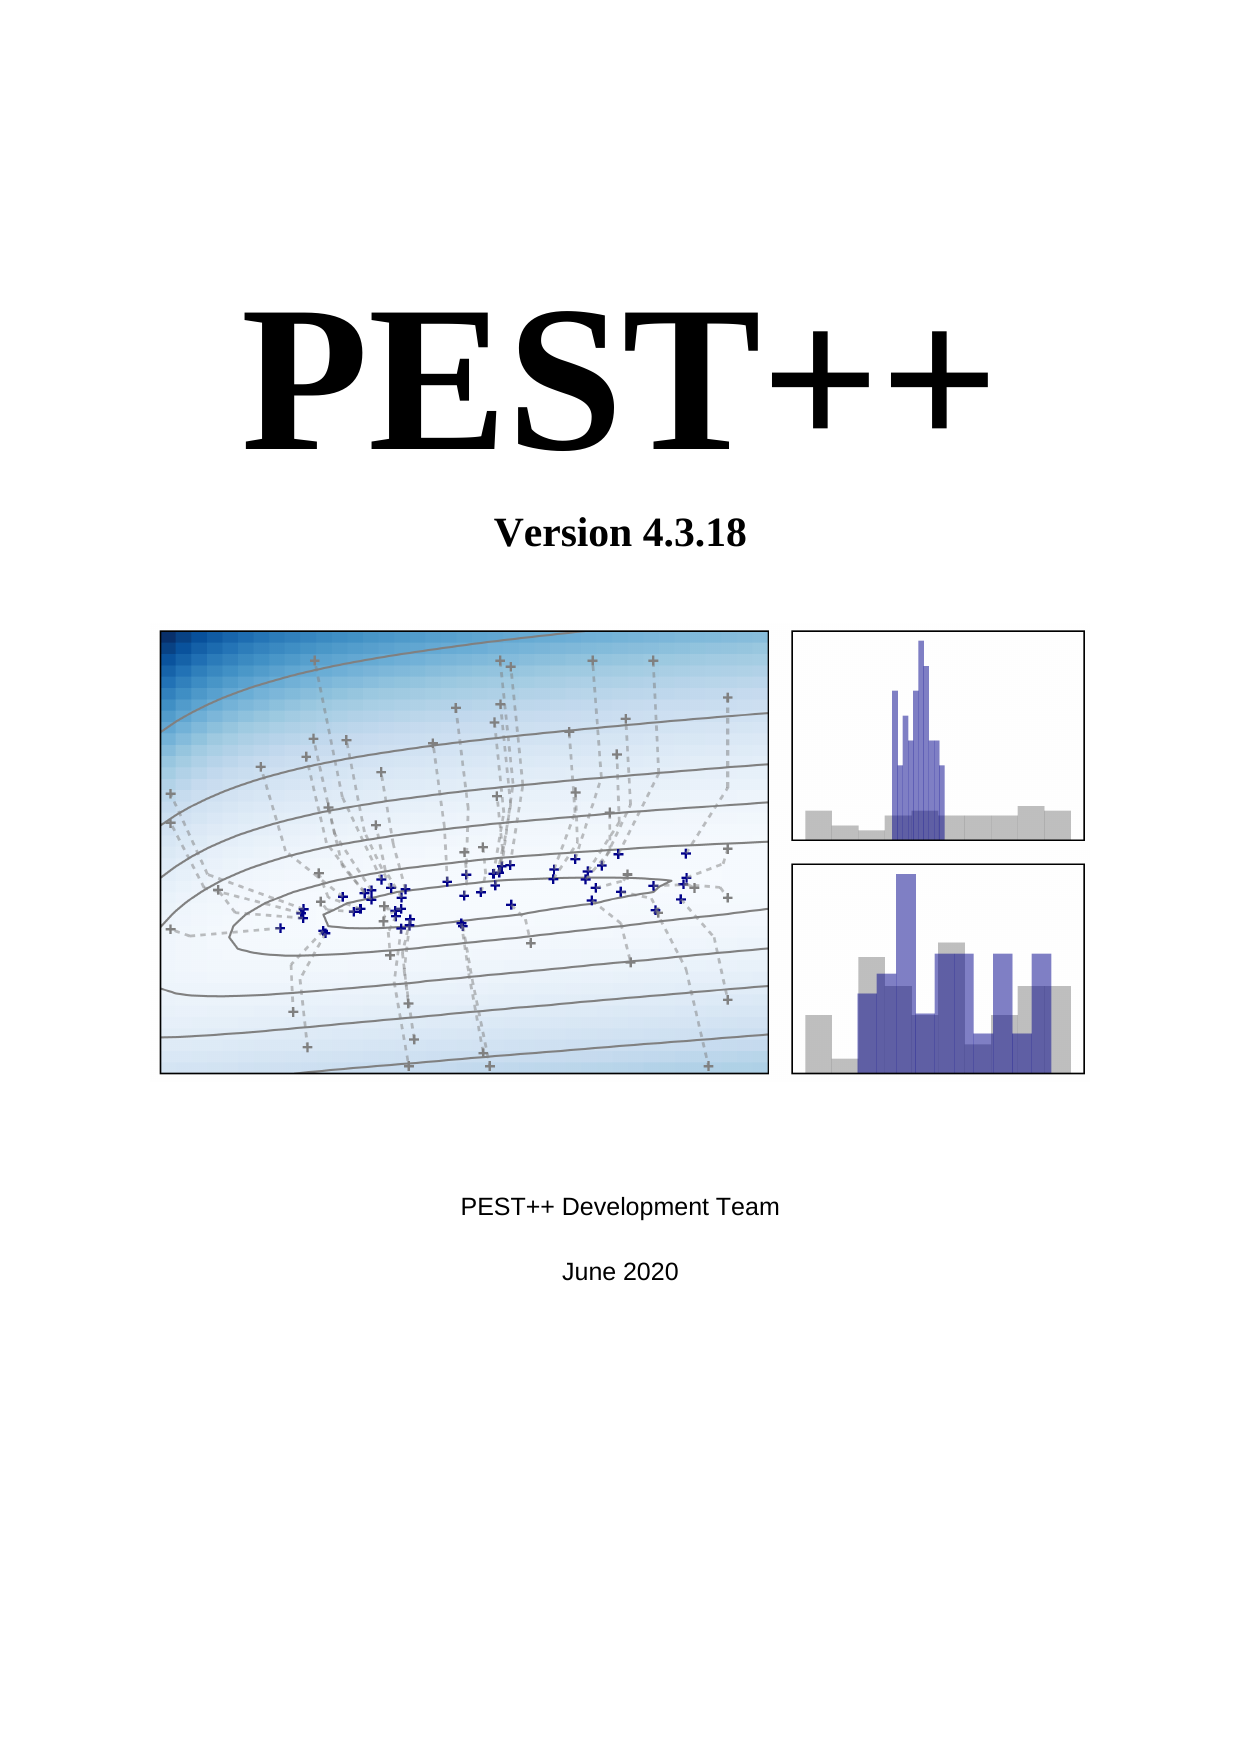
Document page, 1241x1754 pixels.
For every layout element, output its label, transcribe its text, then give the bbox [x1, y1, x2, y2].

text June 2020 [150, 1257, 1090, 1285]
subtitle PEST++ [150, 255, 1090, 494]
picture [150, 623, 1091, 1082]
text Version 4.3.18 [150, 507, 1090, 555]
text PEST++ Development Team [150, 1191, 1090, 1220]
